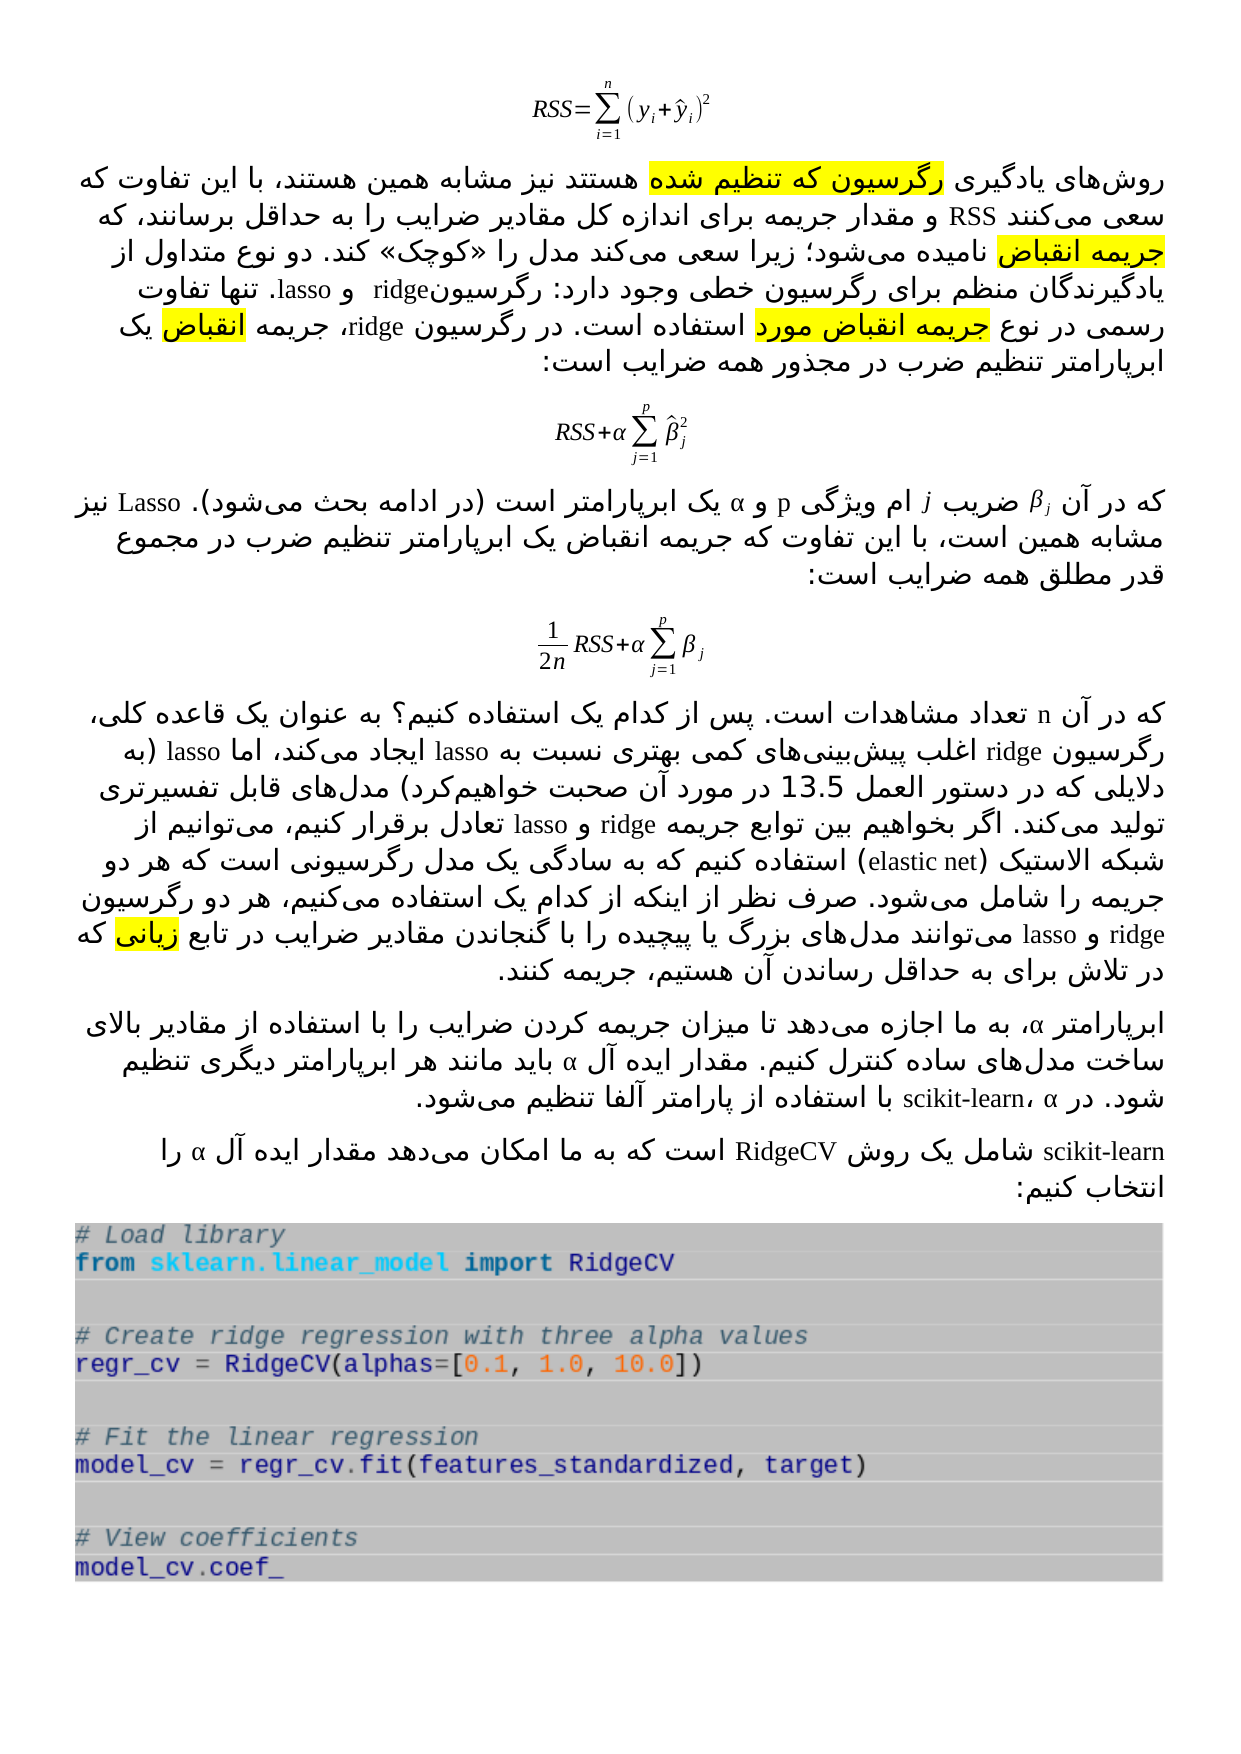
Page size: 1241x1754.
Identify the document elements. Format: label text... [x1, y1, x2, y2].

text ابرپارامتر α، به ما اجازه می‌دهد تا میزان جریمه کردن ضرایب را با استفاده از مقادیر بالای ساخت مدل‌های ساده کنترل کنیم. مقدار ایده آل α باید مانند هر‌ ابرپارامتر دیگری تنظیم شود. در scikit-learn، α با استفاده از پارامتر آلفا تنظیم می‌شود. [75, 1007, 1165, 1114]
text روش‌های یادگیری رگرسیون که تنظیم شده هستتد نیز مشابه همین هستند، با این تفاوت که سعی می‌کنند RSS و مقدار جریمه برای اندازه کل مقادیر ضرایب را به حداقل برسانند، که جریمه انقباض نامیده می‌شود؛ زیرا سعی می‌کند مدل را «کوچک» کند. دو نوع متداول از یادگیرندگان منظم برای رگرسیون خطی وجود دارد: رگرسیونridge و lasso. تنها تفاوت رسمی‌ در نوع جریمه انقباض مورد استفاده است. در رگرسیون ridge، جریمه انقباض یک ابرپارامتر تنظیم ضرب در مجذور همه ضرایب است: [75, 161, 1165, 378]
text که در آن ضریب ام ویژگی p و α یک ابرپارامتر است (در ادامه بحث می‌شود). Lasso نیز مشابه همین است، با این تفاوت که جریمه انقباض یک ابرپارامتر تنظیم ضرب در مجموع قدر مطلق همه ضرایب است: [75, 484, 1165, 591]
text که در آن n تعداد مشاهدات است. پس از کدام یک استفاده کنیم؟ به عنوان یک قاعده کلی، رگرسیون ridge اغلب پیش‌بینی‌های کمی ‌بهتری نسبت به lasso ایجاد می‌کند، اما lasso (به دلایلی که در دستور العمل 13.5 در مورد آن صحبت خواهیم‌کرد) مدل‌های قابل تفسیرتری تولید می‌کند. اگر بخواهیم بین توابع جریمه ridge و lasso تعادل برقرار کنیم، می‌توانیم از شبکه الاستیک (elastic net) استفاده کنیم که به سادگی یک مدل رگرسیونی است که هر دو جریمه را شامل می‌شود. صرف نظر از اینکه از کدام یک استفاده می‌کنیم، هر دو رگرسیون ridge و lasso می‌توانند مدل‌های بزرگ یا پیچیده را با گنجاندن مقادیر ضرایب در تابع زیانی که در تلاش برای به حداقل رساندن آن هستیم، جریمه کنند. [75, 697, 1165, 987]
text scikit-learn شامل یک روش RidgeCV است که به ما امکان می‌دهد مقدار ایده آل α را انتخاب کنیم: [75, 1133, 1165, 1204]
